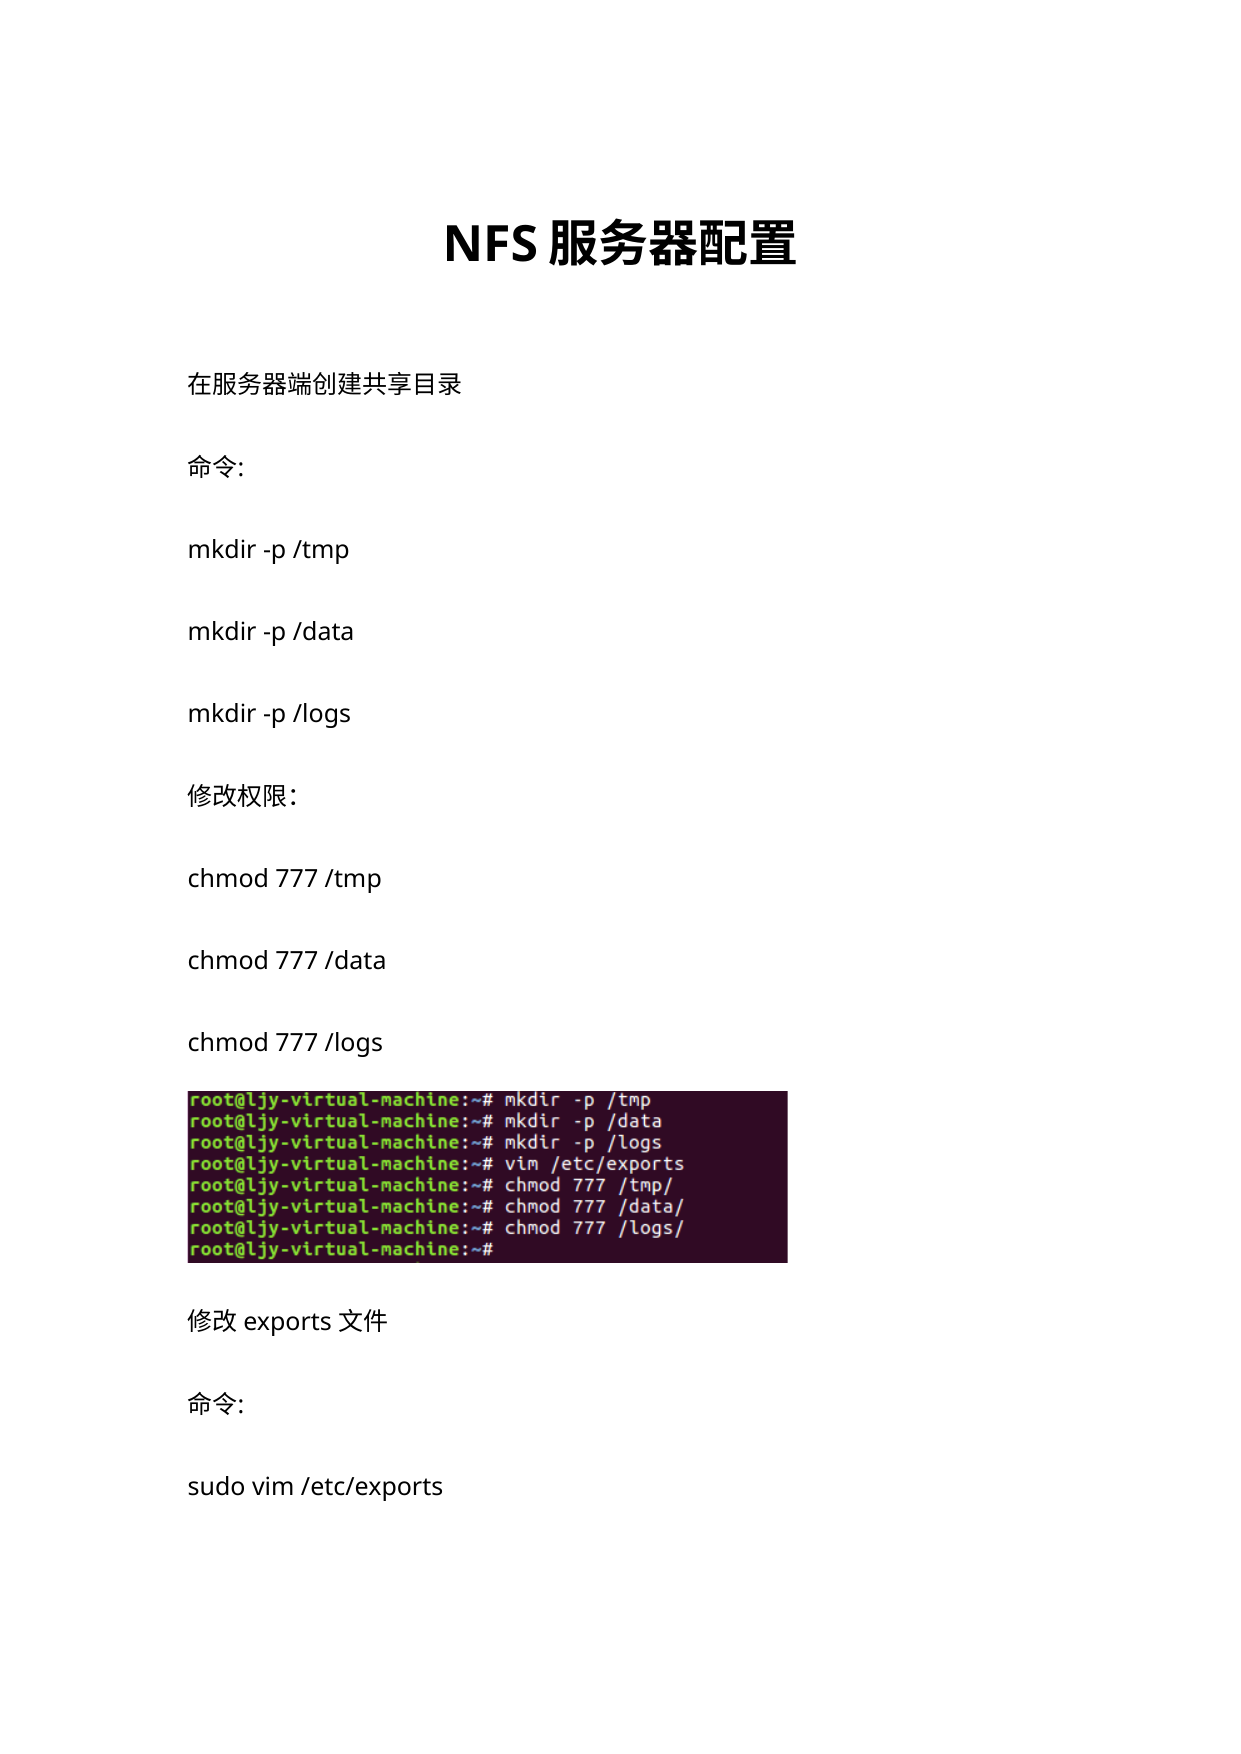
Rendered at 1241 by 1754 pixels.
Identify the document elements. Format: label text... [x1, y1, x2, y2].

list 修改权限： [187, 762, 1053, 827]
list chmod 777 /logs [187, 1009, 1053, 1074]
list 命令: [187, 433, 1053, 498]
list sudo vim /etc/exports [187, 1453, 1053, 1518]
list mkdir -p /logs [187, 681, 1053, 746]
subtitle NFS服务器配置 [187, 191, 1053, 289]
list chmod 777 /tmp [187, 846, 1053, 911]
list mkdir -p /tmp [187, 517, 1053, 582]
list 命令: [187, 1370, 1053, 1435]
list 在服务器端创建共享目录 [187, 350, 1053, 415]
list 修改 exports 文件 [187, 1287, 1053, 1352]
list mkdir -p /data [187, 598, 1053, 663]
list chmod 777 /data [187, 928, 1053, 993]
picture [187, 1091, 788, 1263]
